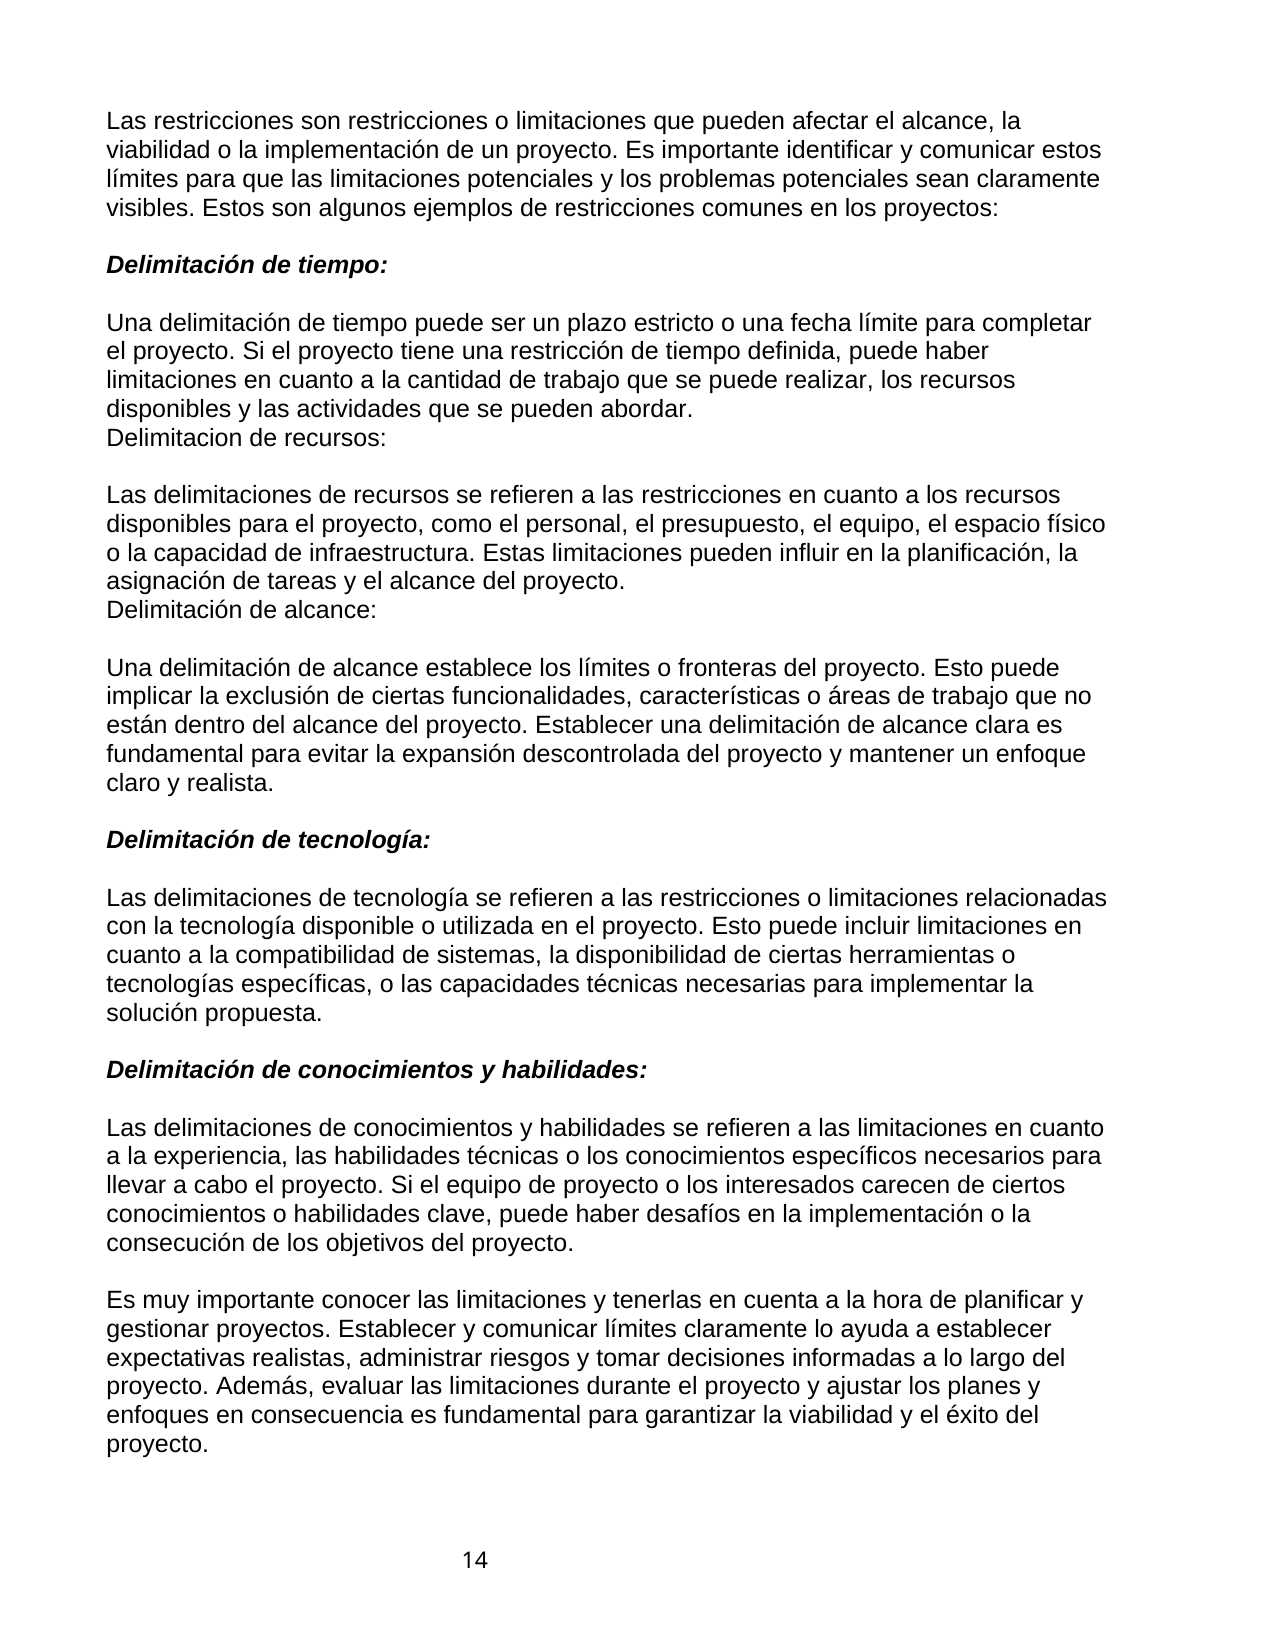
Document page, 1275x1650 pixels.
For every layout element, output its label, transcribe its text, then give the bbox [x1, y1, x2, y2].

text Una delimitación de alcance establece los límites o fronteras del proyecto. Esto puede implicar la exclusión de ciertas funcionalidades, características o áreas de trabajo que no están dentro del alcance del proyecto. Establecer una delimitación de alcance clara es fundamental para evitar la expansión descontrolada del proyecto y mantener un enfoque claro y realista. [106, 652, 1117, 796]
text Las restricciones son restricciones o limitaciones que pueden afectar el alcance, la viabilidad o la implementación de un proyecto. Es importante identificar y comunicar estos límites para que las limitaciones potenciales y los problemas potenciales sean claramente visibles. Estos son algunos ejemplos de restricciones comunes en los proyectos: [106, 106, 1117, 221]
text Delimitación de conocimientos y habilidades: [106, 1055, 1117, 1084]
text Delimitación de tiempo: [106, 250, 1117, 279]
text Las delimitaciones de recursos se refieren a las restricciones en cuanto a los recursos disponibles para el proyecto, como el personal, el presupuesto, el equipo, el espacio físico o la capacidad de infraestructura. Estas limitaciones pueden influir en la planificación, la asignación de tareas y el alcance del proyecto. [106, 480, 1117, 595]
text Delimitación de tecnología: [106, 825, 1117, 854]
text Las delimitaciones de tecnología se refieren a las restricciones o limitaciones relacionadas con la tecnología disponible o utilizada en el proyecto. Esto puede incluir limitaciones en cuanto a la compatibilidad de sistemas, la disponibilidad de ciertas herramientas o tecnologías específicas, o las capacidades técnicas necesarias para implementar la solución propuesta. [106, 882, 1117, 1026]
text Delimitación de alcance: [106, 595, 1117, 624]
text Delimitacion de recursos: [106, 422, 1117, 451]
text Una delimitación de tiempo puede ser un plazo estricto o una fecha límite para completar el proyecto. Si el proyecto tiene una restricción de tiempo definida, puede haber limitaciones en cuanto a la cantidad de trabajo que se puede realizar, los recursos disponibles y las actividades que se pueden abordar. [106, 307, 1117, 422]
text Las delimitaciones de conocimientos y habilidades se refieren a las limitaciones en cuanto a la experiencia, las habilidades técnicas o los conocimientos específicos necesarios para llevar a cabo el proyecto. Si el equipo de proyecto o los interesados carecen de ciertos conocimientos o habilidades clave, puede haber desafíos en la implementación o la consecución de los objetivos del proyecto. [106, 1112, 1117, 1256]
text Es muy importante conocer las limitaciones y tenerlas en cuenta a la hora de planificar y gestionar proyectos. Establecer y comunicar límites claramente lo ayuda a establecer expectativas realistas, administrar riesgos y tomar decisiones informadas a lo largo del proyecto. Además, evaluar las limitaciones durante el proyecto y ajustar los planes y enfoques en consecuencia es fundamental para garantizar la viabilidad y el éxito del proyecto. [106, 1285, 1117, 1457]
